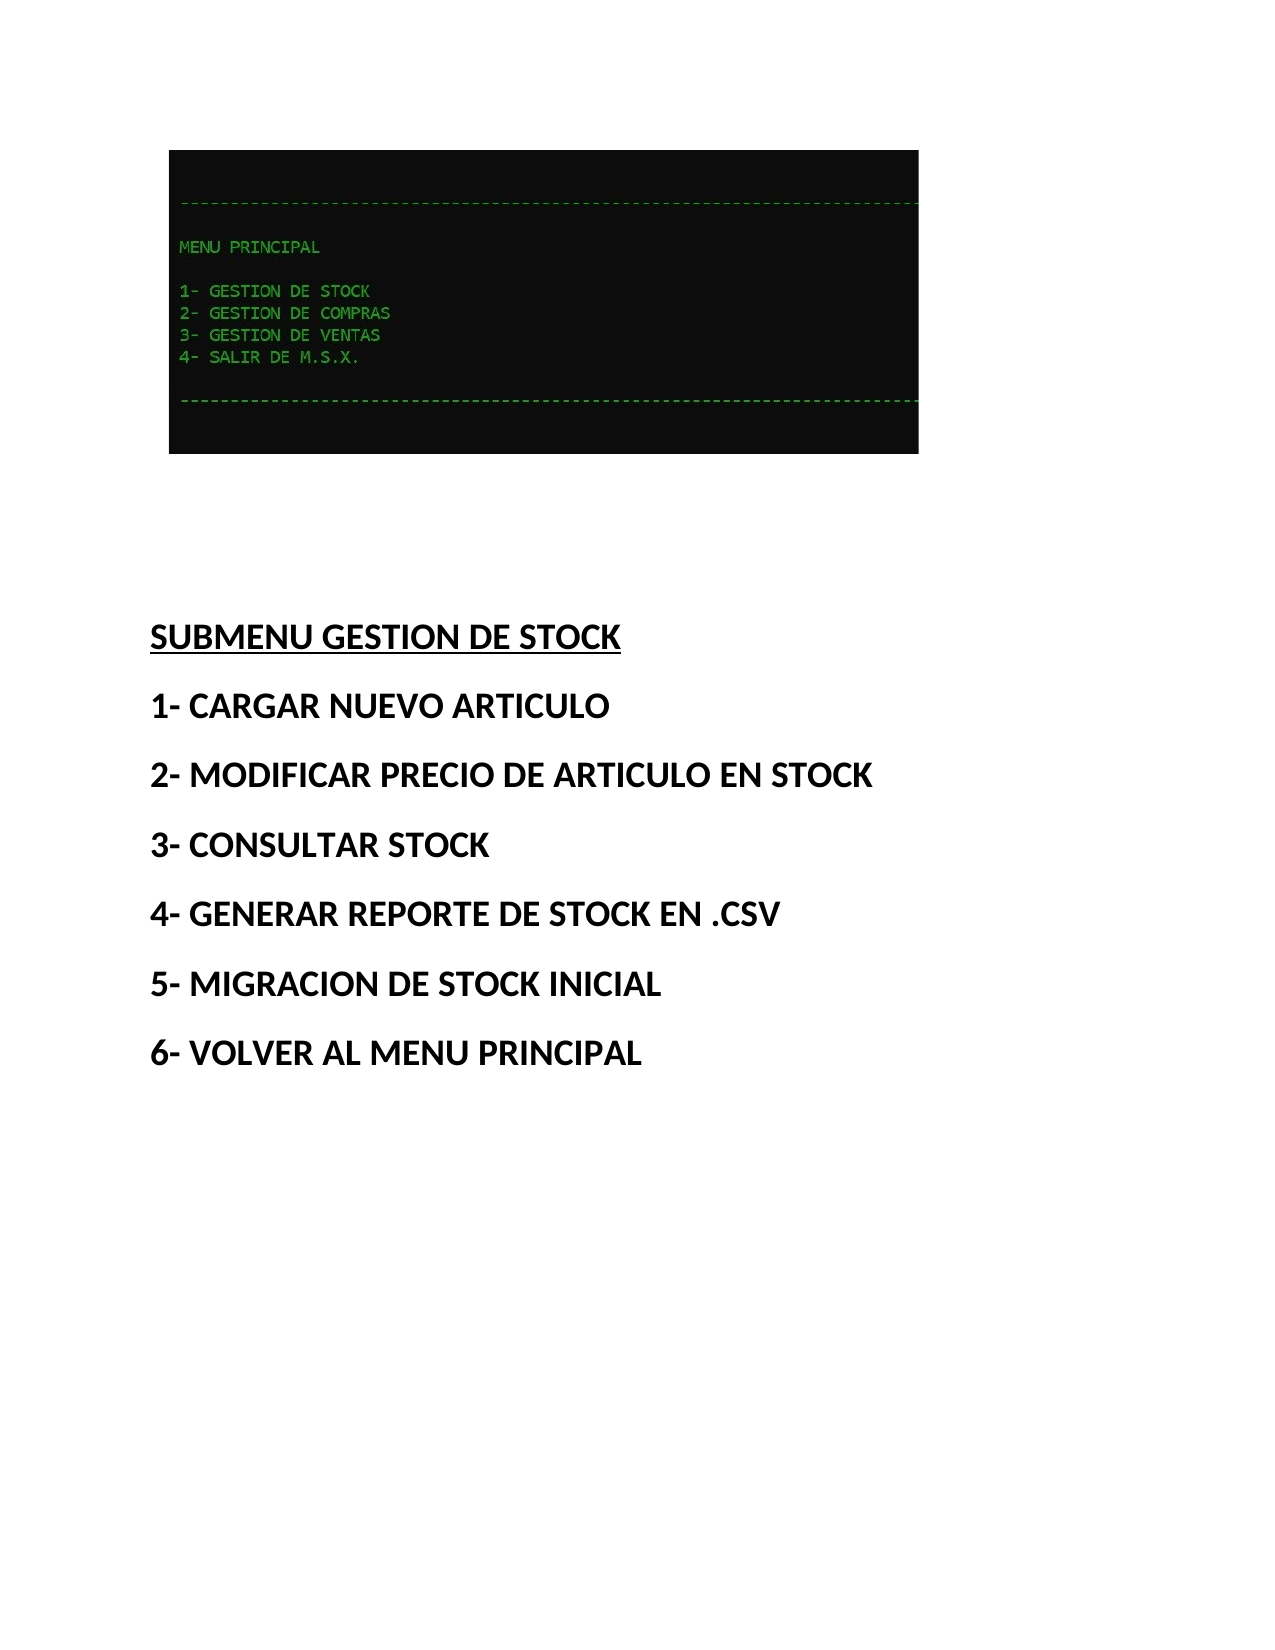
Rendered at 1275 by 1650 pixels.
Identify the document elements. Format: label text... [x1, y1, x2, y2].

text 2- MODIFICAR PRECIO DE ARTICULO EN STOCK [150, 751, 1125, 797]
text 6- VOLVER AL MENU PRINCIPAL [150, 1029, 1125, 1075]
text 4- GENERAR REPORTE DE STOCK EN .CSV [150, 890, 1125, 936]
text 5- MIGRACION DE STOCK INICIAL [150, 959, 1125, 1005]
text 3- CONSULTAR STOCK [150, 821, 1125, 867]
text SUBMENU GESTION DE STOCK [150, 613, 1125, 658]
text 1- CARGAR NUEVO ARTICULO [150, 682, 1125, 728]
